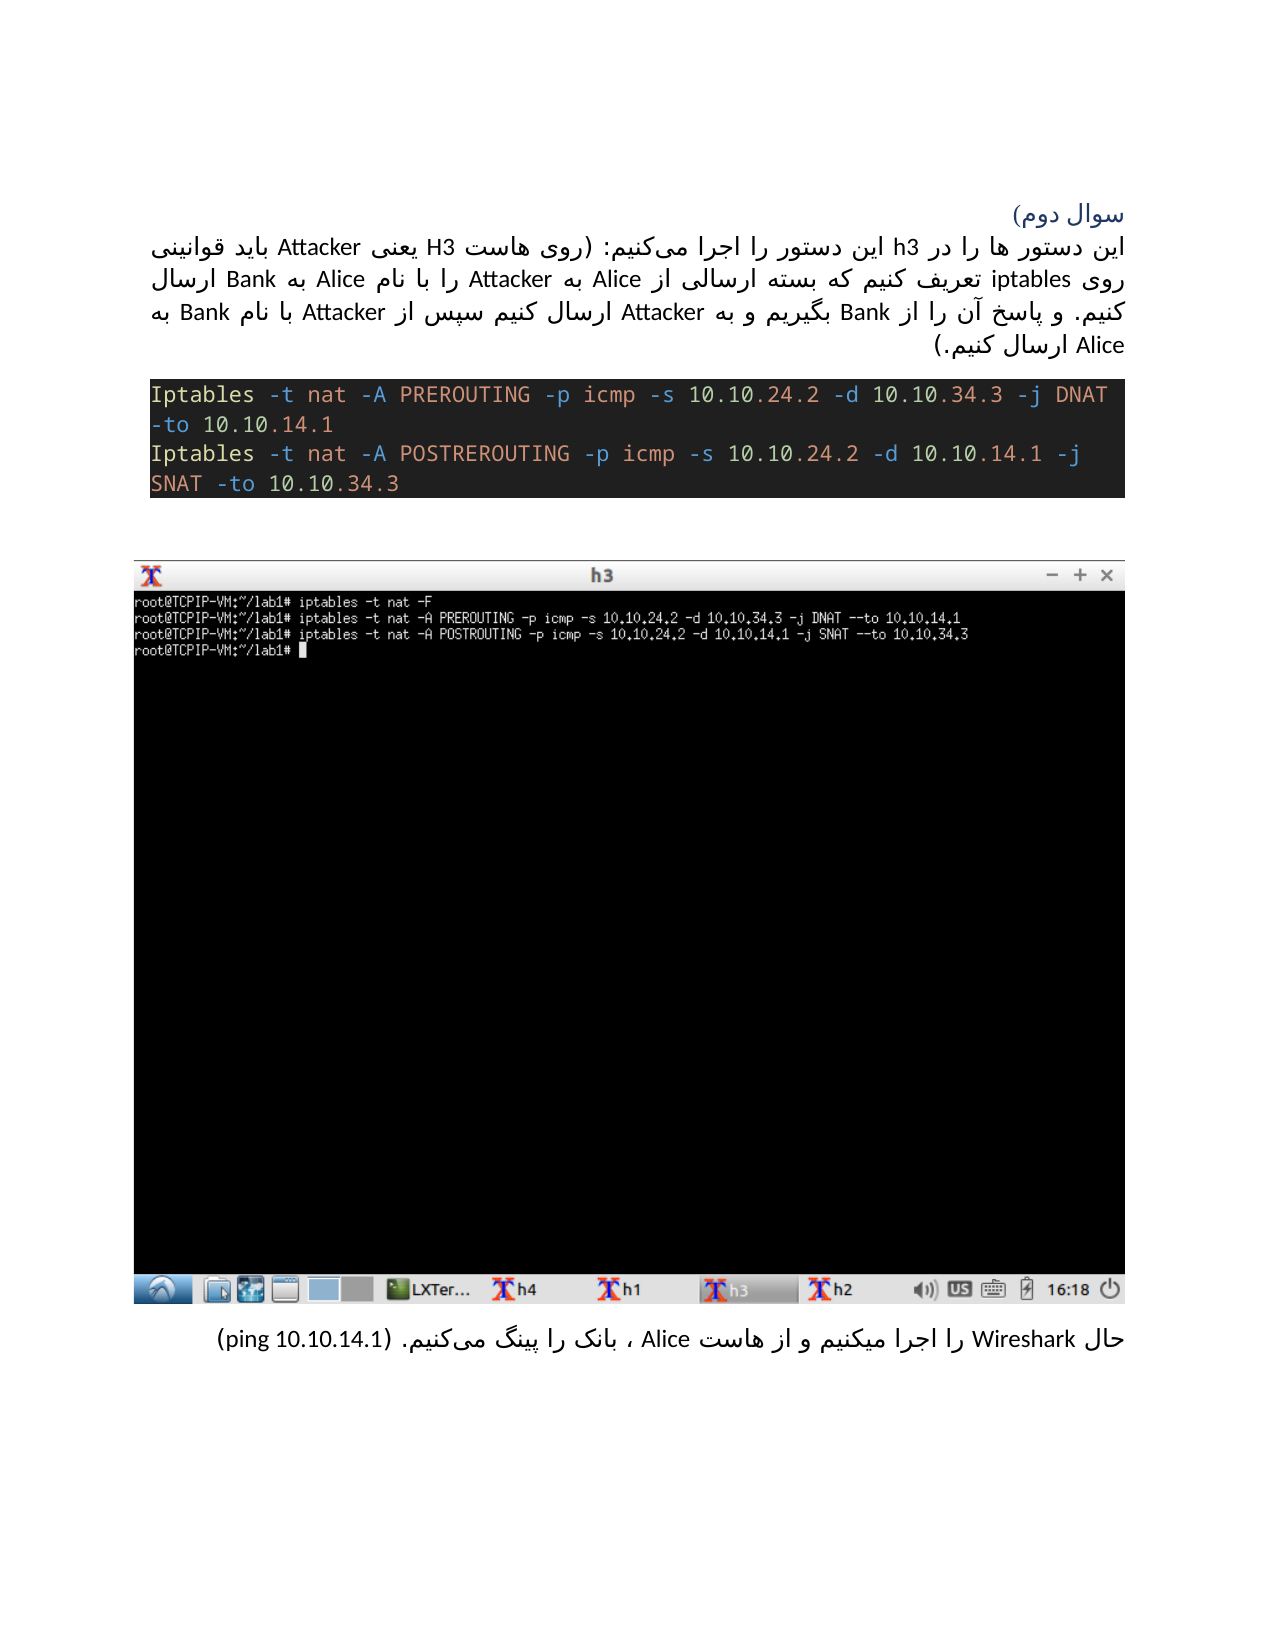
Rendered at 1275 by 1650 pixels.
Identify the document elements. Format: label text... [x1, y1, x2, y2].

picture [133, 560, 1125, 1304]
subtitle سوال دوم) [150, 199, 1125, 228]
text این دستور ها را در h3 این دستور را اجرا می‌کنیم: (روی هاست H3 یعنی Attacker باید قوانینی روی iptables تعریف کنیم که بسته ارسالی از Alice به Attacker را با نام Alice به Bank ارسال کنیم. و پاسخ آن را از Bank بگیریم و به Attacker ارسال کنیم سپس از Attacker با نام Bank به Alice ارسال کنیم.) [150, 231, 1125, 360]
text Iptables -t nat -A POSTREROUTING -p icmp -s 10.10.24.2 -d 10.10.14.1 -j SNAT -to 10.10.34.3 [150, 438, 1125, 498]
text Iptables -t nat -A PREROUTING -p icmp -s 10.10.24.2 -d 10.10.34.3 -j DNAT -to 10.10.14.1 [150, 379, 1125, 438]
text حال Wireshark را اجرا میکنیم و از هاست Alice ، بانک را پینگ می‌کنیم. (ping 10.10.14.1) [150, 1323, 1125, 1353]
